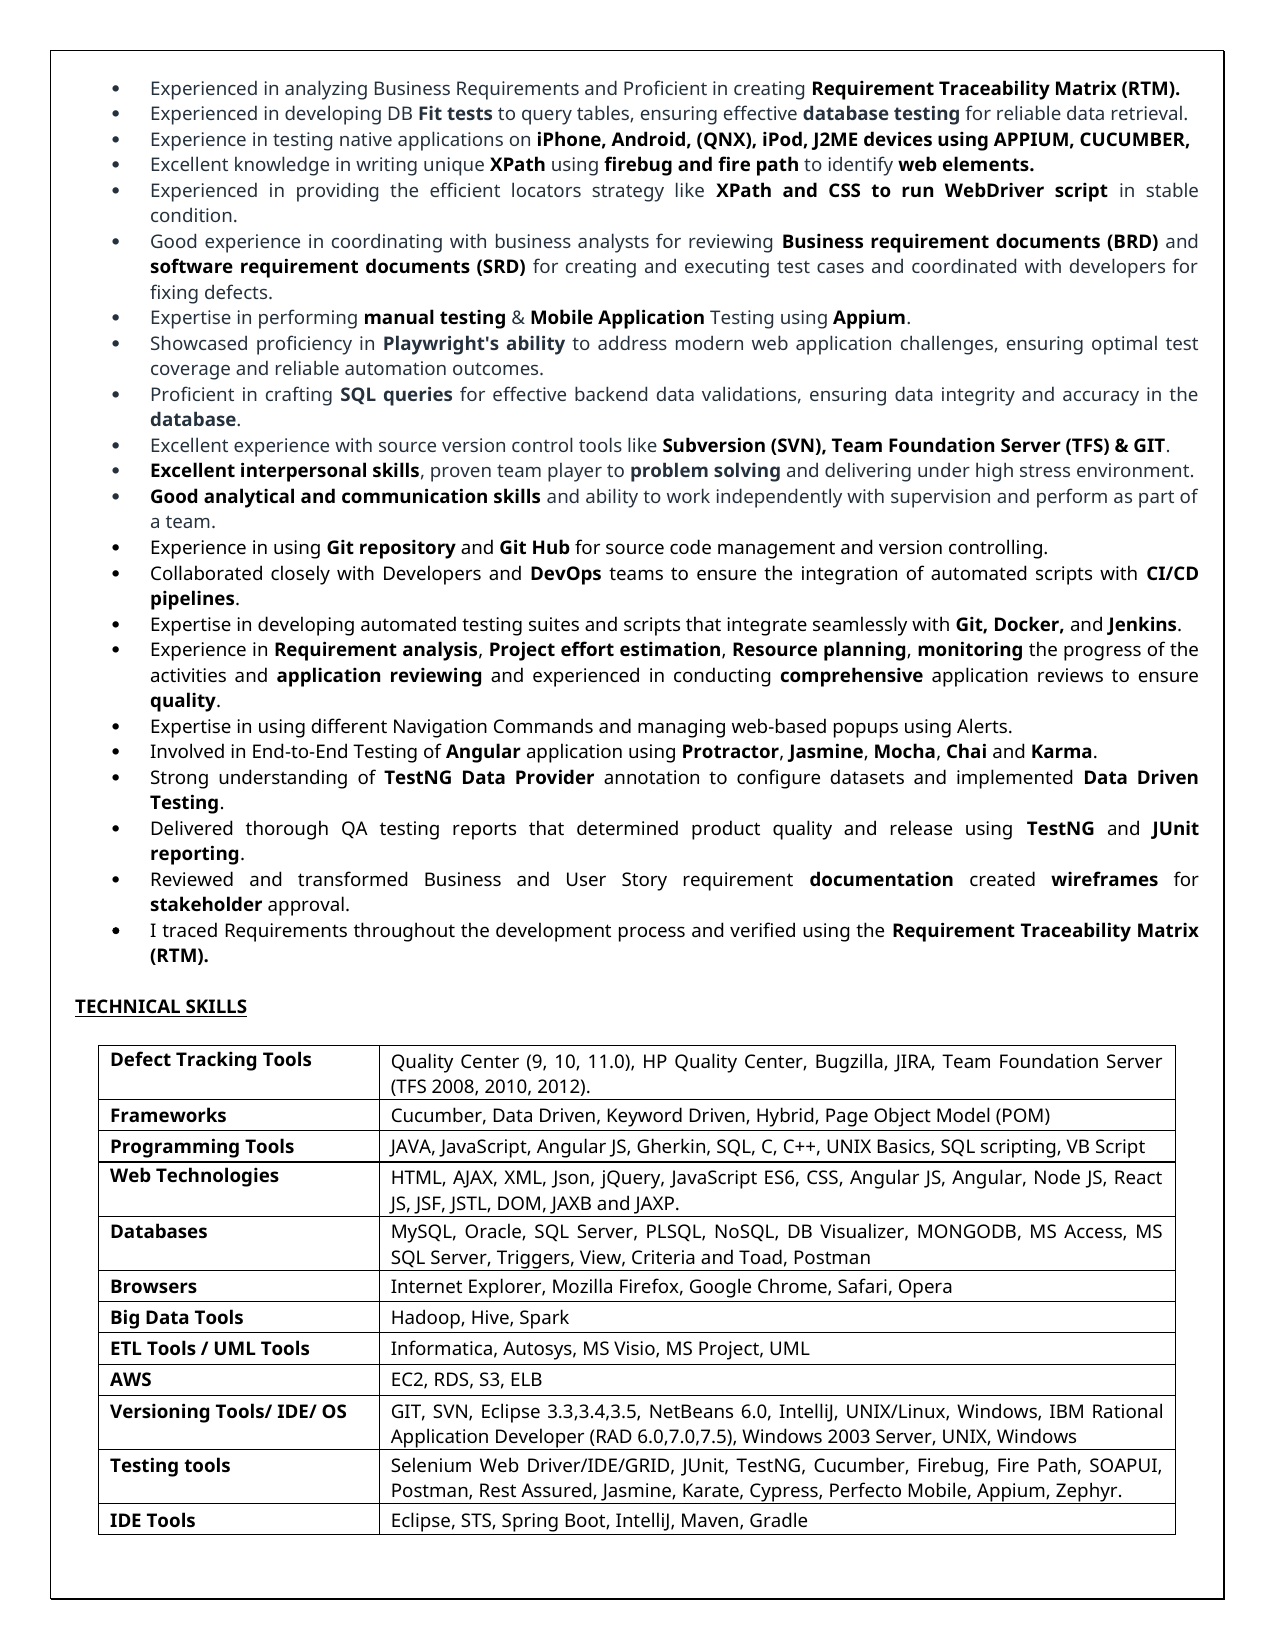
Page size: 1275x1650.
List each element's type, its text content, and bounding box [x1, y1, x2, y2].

table_cell Hadoop, Hive, Spark [380, 1302, 1175, 1332]
list Reviewed and transformed Business and User Story requirement documentation created wireframes for stakeholder approval. [112, 866, 1199, 917]
table_cell Selenium Web Driver/IDE/GRID, JUnit, TestNG, Cucumber, Firebug, Fire Path, SOAPUI, Postman, Rest Assured, Jasmine, Karate, Cypress, Perfecto Mobile, Appium, Zephyr. [380, 1450, 1175, 1503]
table_cell Browsers [99, 1271, 379, 1301]
table_cell EC2, RDS, S3, ELB [380, 1365, 1175, 1395]
table_cell Internet Explorer, Mozilla Firefox, Google Chrome, Safari, Opera [380, 1271, 1175, 1301]
table_cell JAVA, JavaScript, Angular JS, Gherkin, SQL, C, C++, UNIX Basics, SQL scripting, VB Script [380, 1131, 1175, 1161]
table_cell Testing tools [99, 1450, 379, 1503]
list Expertise in using different Navigation Commands and managing web-based popups using Alerts. [112, 713, 1199, 738]
table_header Defect Tracking Tools [99, 1046, 379, 1099]
list Strong understanding of TestNG Data Provider annotation to configure datasets and implemented Data Driven Testing. [112, 764, 1199, 815]
list Excellent interpersonal skills, proven team player to problem solving and delivering under high stress environment. [112, 458, 1199, 483]
list Excellent knowledge in writing unique XPath using firebug and fire path to identify web elements. [112, 152, 1199, 177]
table_cell Informatica, Autosys, MS Visio, MS Project, UML [380, 1333, 1175, 1363]
table_cell Databases [99, 1217, 379, 1270]
table_cell Eclipse, STS, Spring Boot, IntelliJ, Maven, Gradle [380, 1504, 1175, 1534]
table_header Quality Center (9, 10, 11.0), HP Quality Center, Bugzilla, JIRA, Team Foundation Server (TFS 2008, 2010, 2012). [380, 1046, 1175, 1099]
table_cell MySQL, Oracle, SQL Server, PLSQL, NoSQL, DB Visualizer, MONGODB, MS Access, MS SQL Server, Triggers, View, Criteria and Toad, Postman [380, 1217, 1175, 1270]
list Showcased proficiency in Playwright's ability to address modern web application challenges, ensuring optimal test coverage and reliable automation outcomes. [112, 330, 1199, 381]
list Good analytical and communication skills and ability to work independently with supervision and perform as part of a team. [112, 483, 1199, 534]
list Proficient in crafting SQL queries for effective backend data validations, ensuring data integrity and accuracy in the database. [112, 381, 1199, 432]
table_cell ETL Tools / UML Tools [99, 1333, 379, 1363]
table_cell GIT, SVN, Eclipse 3.3,3.4,3.5, NetBeans 6.0, IntelliJ, UNIX/Linux, Windows, IBM Rational Application Developer (RAD 6.0,7.0,7.5), Windows 2003 Server, UNIX, Windows [380, 1396, 1175, 1449]
list I traced Requirements throughout the development process and verified using the Requirement Traceability Matrix (RTM). [112, 917, 1199, 968]
table_cell Web Technologies [99, 1163, 379, 1216]
list Experienced in analyzing Business Requirements and Proficient in creating Requirement Traceability Matrix (RTM). [112, 75, 1199, 101]
list Collaborated closely with Developers and DevOps teams to ensure the integration of automated scripts with CI/CD pipelines. [112, 560, 1199, 611]
table_cell IDE Tools [99, 1504, 379, 1534]
table_cell HTML, AJAX, XML, Json, jQuery, JavaScript ES6, CSS, Angular JS, Angular, Node JS, React JS, JSF, JSTL, DOM, JAXB and JAXP. [380, 1163, 1175, 1216]
list Experience in Requirement analysis, Project effort estimation, Resource planning, monitoring the progress of the activities and application reviewing and experienced in conducting comprehensive application reviews to ensure quality. [112, 636, 1199, 713]
table_cell Versioning Tools/ IDE/ OS [99, 1396, 379, 1449]
list Expertise in developing automated testing suites and scripts that integrate seamlessly with Git, Docker, and Jenkins. [112, 611, 1199, 636]
table_cell Frameworks [99, 1100, 379, 1130]
list Expertise in performing manual testing & Mobile Application Testing using Appium. [112, 305, 1199, 330]
list Experienced in developing DB Fit tests to query tables, ensuring effective database testing for reliable data retrieval. [112, 101, 1199, 126]
table_cell Big Data Tools [99, 1302, 379, 1332]
text TECHNICAL SKILLS [75, 994, 1199, 1019]
list Experienced in providing the efficient locators strategy like XPath and CSS to run WebDriver script in stable condition. [112, 177, 1199, 228]
table_cell Cucumber, Data Driven, Keyword Driven, Hybrid, Page Object Model (POM) [380, 1100, 1175, 1130]
list Delivered thorough QA testing reports that determined product quality and release using TestNG and JUnit reporting. [112, 815, 1199, 866]
table_cell Programming Tools [99, 1131, 379, 1161]
list Experience in using Git repository and Git Hub for source code management and version controlling. [112, 534, 1199, 560]
list Excellent experience with source version control tools like Subversion (SVN), Team Foundation Server (TFS) & GIT. [112, 432, 1199, 458]
list Experience in testing native applications on iPhone, Android, (QNX), iPod, J2ME devices using APPIUM, CUCUMBER, [112, 126, 1199, 152]
list Good experience in coordinating with business analysts for reviewing Business requirement documents (BRD) and software requirement documents (SRD) for creating and executing test cases and coordinated with developers for fixing defects. [112, 228, 1199, 305]
table_cell AWS [99, 1365, 379, 1395]
list Involved in End-to-End Testing of Angular application using Protractor, Jasmine, Mocha, Chai and Karma. [112, 738, 1199, 764]
